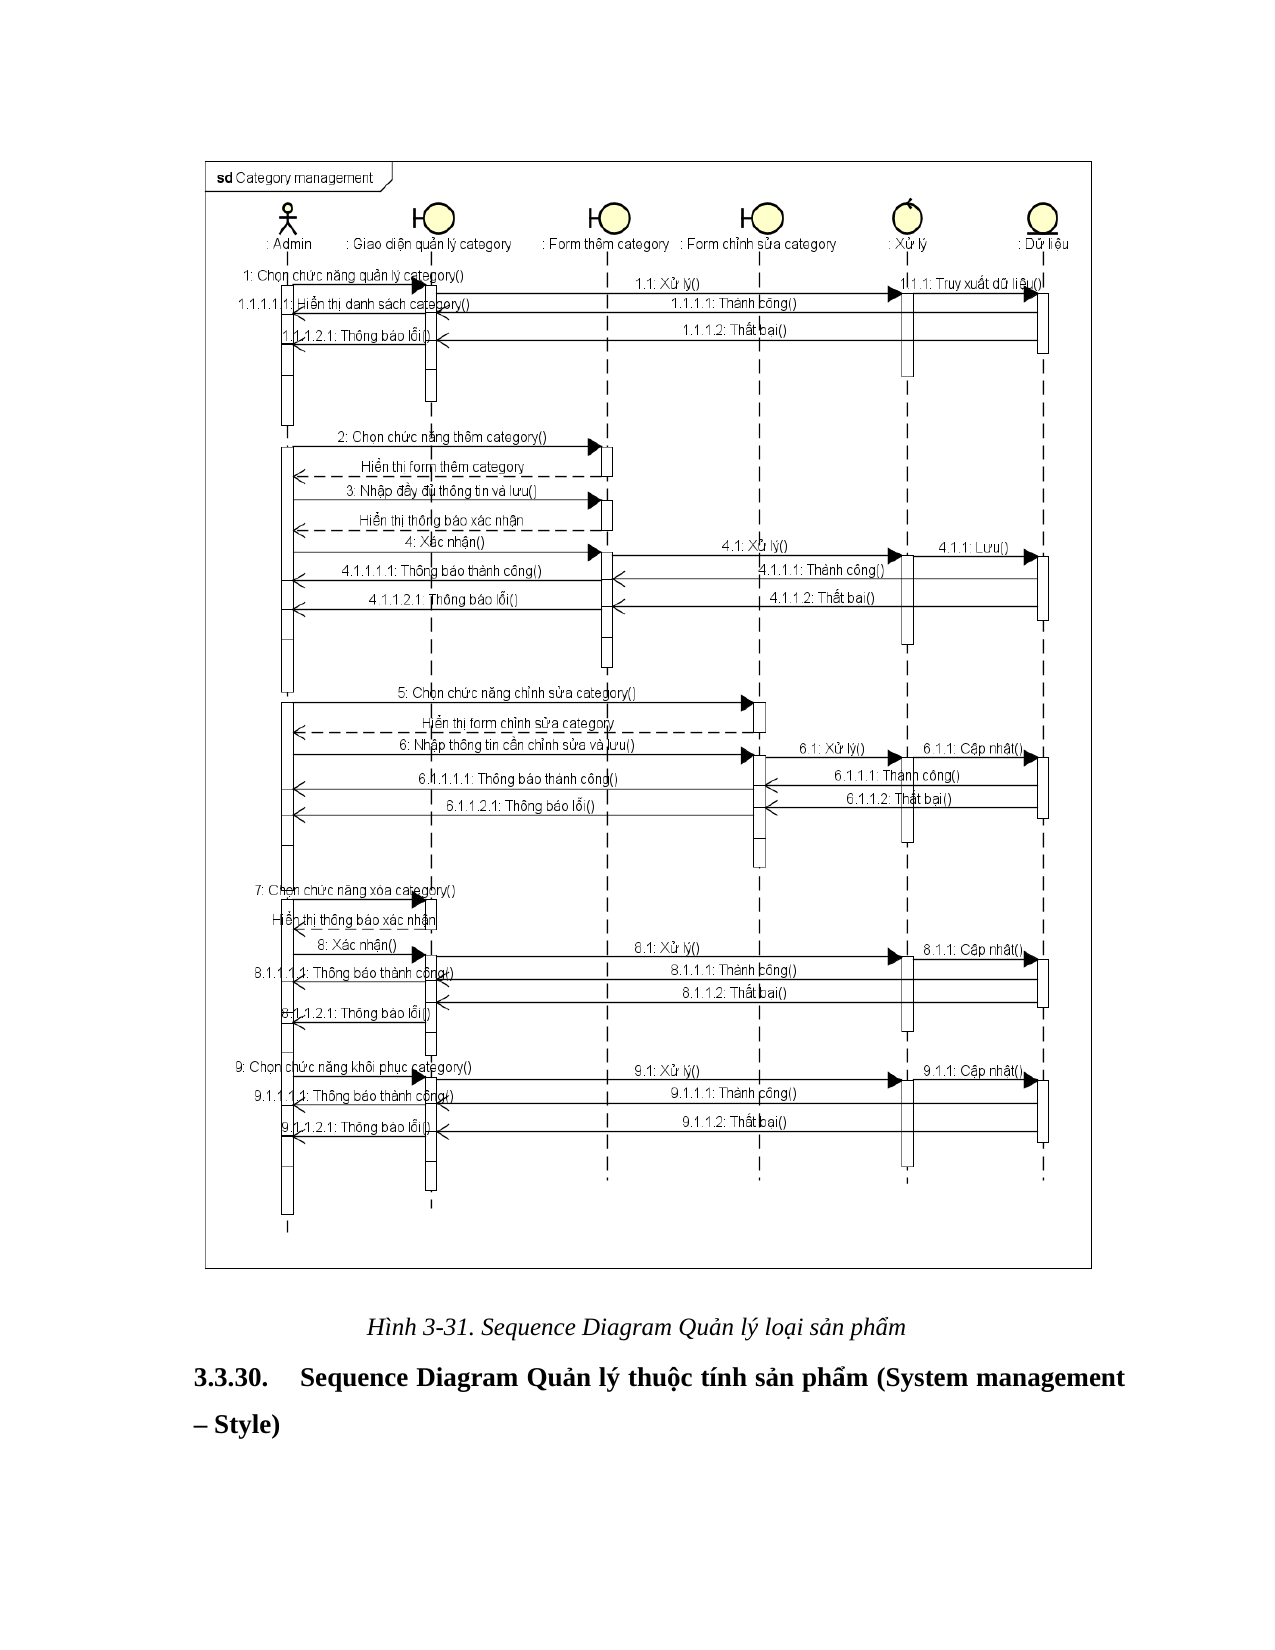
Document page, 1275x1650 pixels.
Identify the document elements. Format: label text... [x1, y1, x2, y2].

picture [193, 150, 1100, 1280]
list Sequence Diagram Quản lý thuộc tính sản phẩm (System management – Style) [194, 1361, 1125, 1439]
